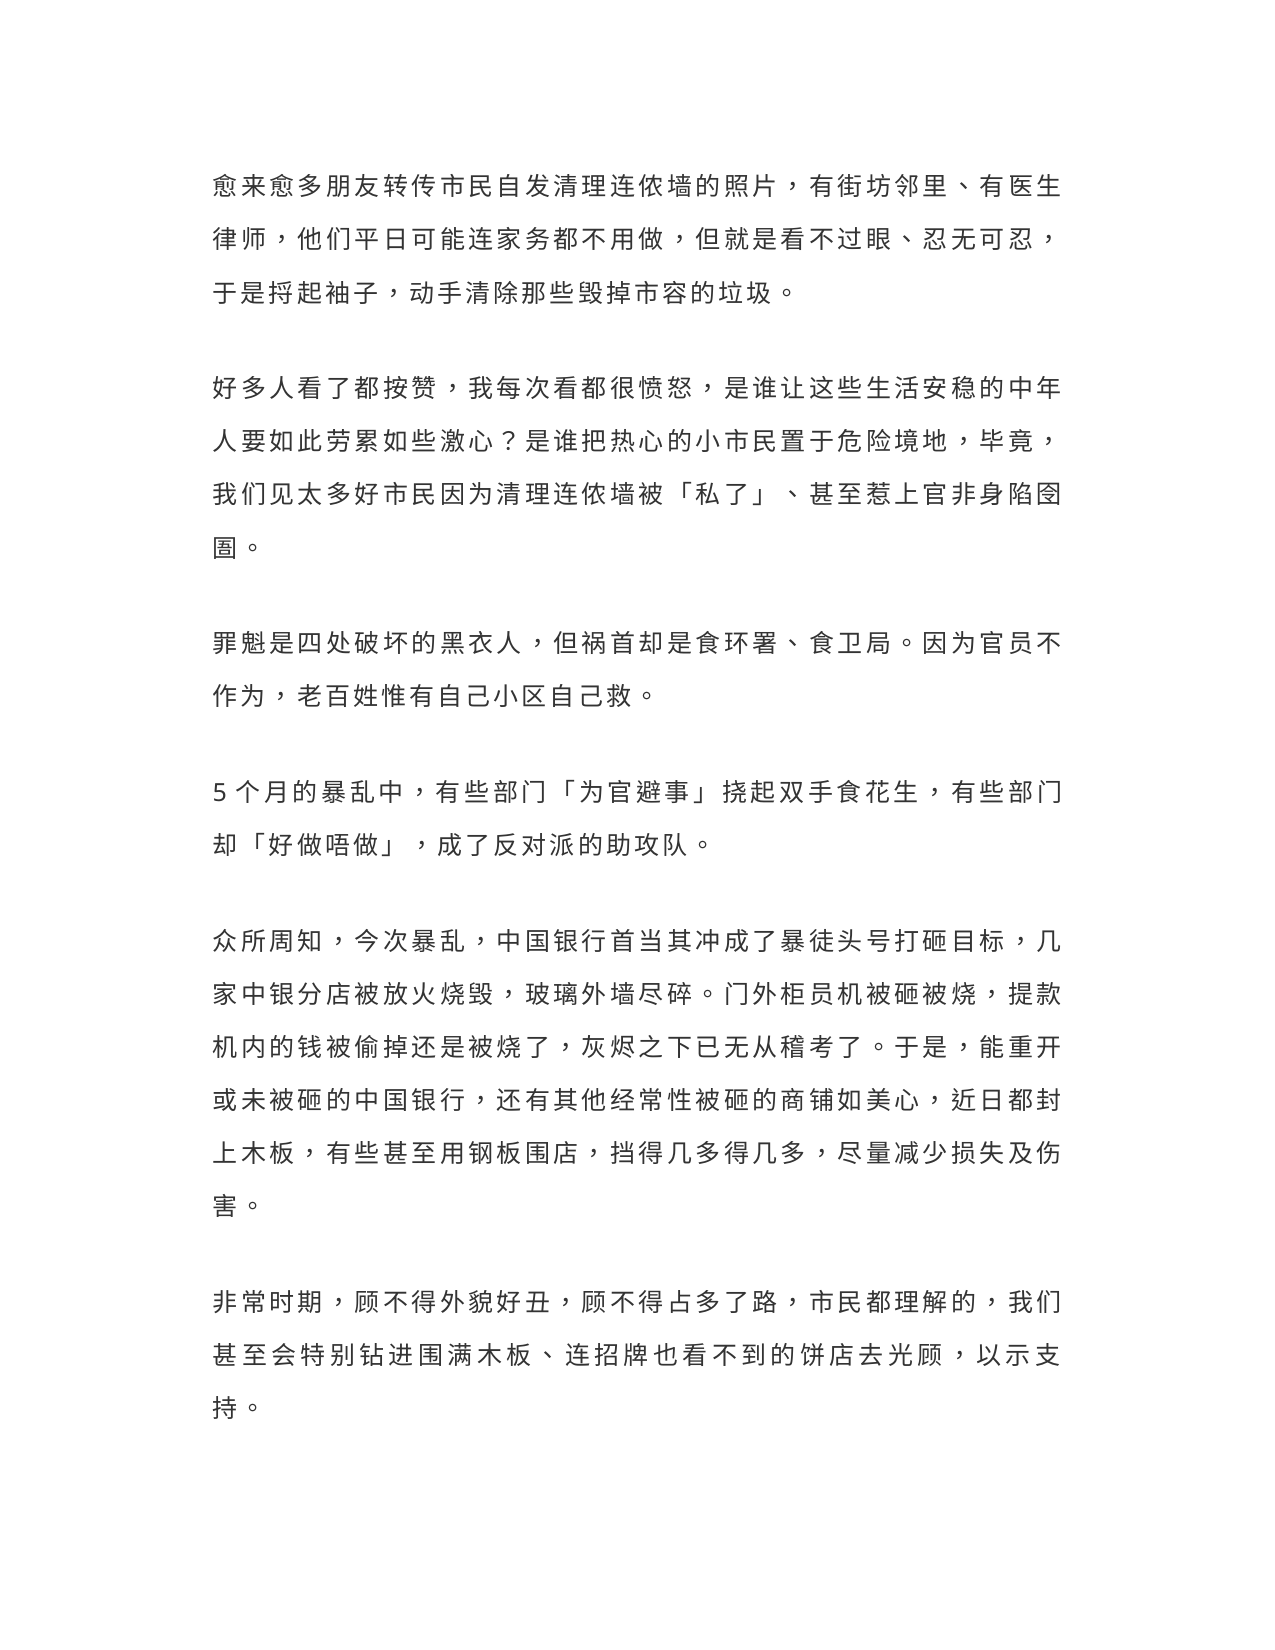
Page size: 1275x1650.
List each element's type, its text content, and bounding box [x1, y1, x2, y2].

text 非常时期，顾不得外貌好丑，顾不得占多了路，市民都理解的，我们甚至会特别钻进围满木板、连招牌也看不到的饼店去光顾，以示支持。 [212, 1266, 1062, 1425]
text 愈来愈多朋友转传市民自发清理连侬墙的照片，有街坊邻里、有医生律师，他们平日可能连家务都不用做，但就是看不过眼、忍无可忍，于是捋起袖子，动手清除那些毁掉市容的垃圾。 [212, 150, 1062, 309]
text 好多人看了都按赞，我每次看都很愤怒，是谁让这些生活安稳的中年人要如此劳累如些激心？是谁把热心的小市民置于危险境地，毕竟，我们见太多好市民因为清理连侬墙被「私了」、甚至惹上官非身陷囹圄。 [212, 352, 1062, 564]
text 众所周知，今次暴乱，中国银行首当其冲成了暴徒头号打砸目标，几家中银分店被放火烧毁，玻璃外墙尽碎。门外柜员机被砸被烧，提款机内的钱被偷掉还是被烧了，灰烬之下已无从稽考了。于是，能重开或未被砸的中国银行，还有其他经常性被砸的商铺如美心，近日都封上木板，有些甚至用钢板围店，挡得几多得几多，尽量减少损失及伤害。 [212, 904, 1062, 1223]
text 5个月的暴乱中，有些部门「为官避事」挠起双手食花生，有些部门却「好做唔做」，成了反对派的助攻队。 [212, 756, 1062, 862]
text 罪魁是四处破坏的黑衣人，但祸首却是食环署、食卫局。因为官员不作为，老百姓惟有自己小区自己救。 [212, 607, 1062, 713]
